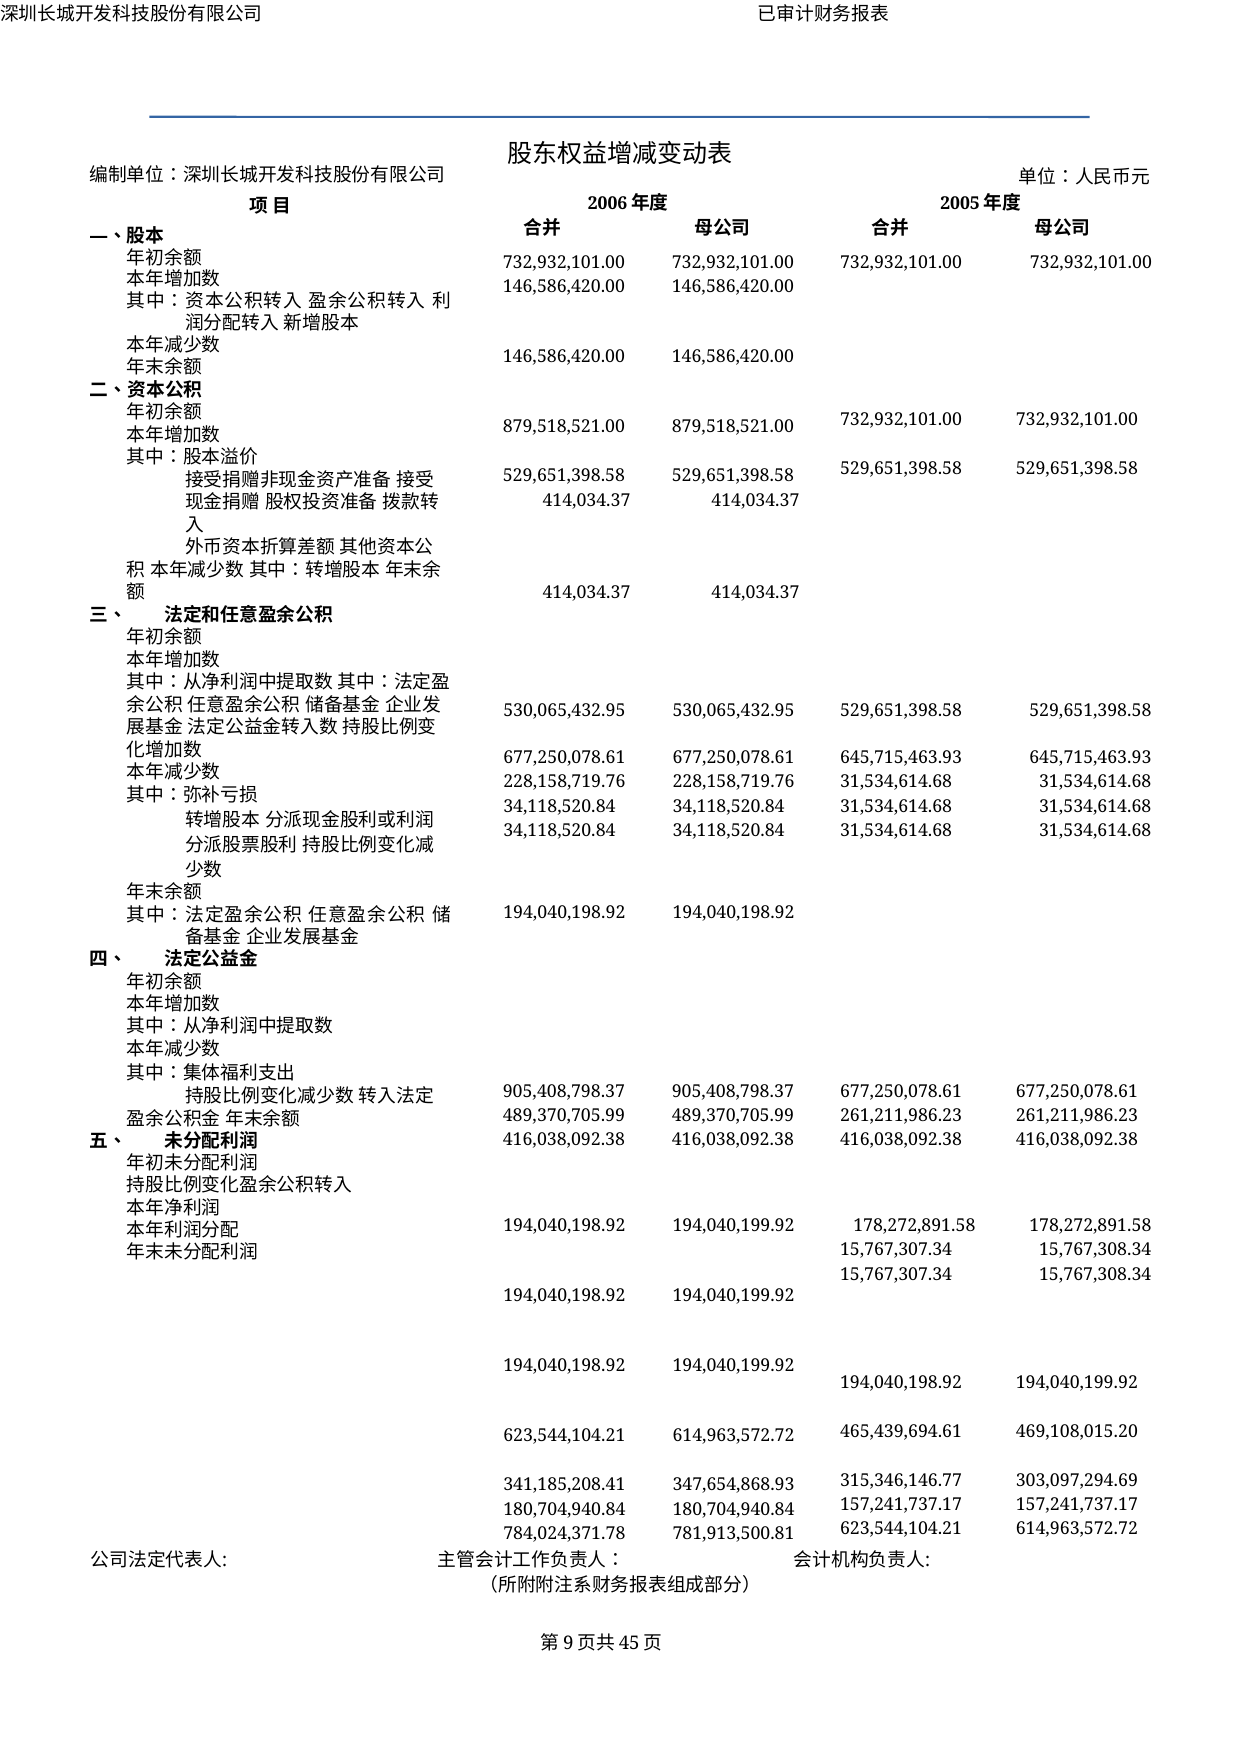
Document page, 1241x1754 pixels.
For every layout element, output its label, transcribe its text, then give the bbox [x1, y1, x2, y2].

text 732,932,101.00 [840, 249, 976, 274]
text 年初余额 [89, 626, 451, 648]
text 五、 未分配利润 [89, 1129, 451, 1152]
text 三、 法定和任意盈余公积 [89, 603, 451, 626]
text 合并 母公司 合并 母公司 [523, 214, 1149, 240]
text 31,534,614.68 [1016, 793, 1151, 817]
text 414,034.37 [503, 487, 639, 511]
text 其中：从净利润中提取数 [89, 1015, 451, 1037]
text 261,211,986.23 [1016, 1102, 1151, 1126]
text 469,108,015.20 [1016, 1418, 1152, 1442]
text 529,651,398.58 [1016, 698, 1151, 722]
text 194,040,198.92 [503, 1283, 639, 1307]
text 194,040,198.92 [503, 899, 639, 923]
text 677,250,078.61 [1016, 1078, 1151, 1102]
text 414,034.37 [672, 580, 808, 604]
text 732,932,101.00 [840, 406, 976, 430]
text 15,767,307.34 [840, 1237, 975, 1261]
text 194,040,199.92 [672, 1353, 808, 1377]
text 347,654,868.93 [672, 1472, 808, 1496]
text 677,250,078.61 [672, 745, 808, 769]
text 180,704,940.84 [672, 1496, 808, 1520]
text 677,250,078.61 [503, 745, 639, 769]
text 180,704,940.84 [503, 1496, 639, 1520]
text 194,040,198.92 [503, 1353, 639, 1377]
text 146,586,420.00 [503, 344, 639, 368]
text 623,544,104.21 [840, 1516, 975, 1540]
text 614,963,572.72 [672, 1423, 808, 1447]
text 194,040,198.92 [503, 1213, 639, 1237]
text 会计机构负责人: [794, 1546, 948, 1572]
text 178,272,891.58 [1016, 1213, 1151, 1237]
text 2006年度 2005年度 [523, 189, 1149, 214]
text 31,534,614.68 [840, 769, 975, 793]
text 416,038,092.38 [672, 1126, 808, 1151]
text 34,118,520.84 [503, 817, 639, 841]
text 194,040,199.92 [672, 1283, 808, 1307]
text 编制单位：深圳长城开发科技股份有限公司 [89, 163, 451, 186]
text 645,715,463.93 [1016, 745, 1151, 769]
text 其中：弥补亏损 [89, 783, 451, 806]
text 315,346,146.77 [840, 1467, 975, 1492]
text 股东权益增减变动表 [506, 136, 734, 170]
text 本年增加数 [89, 268, 451, 290]
text 34,118,520.84 [672, 817, 808, 841]
text 623,544,104.21 [503, 1423, 639, 1447]
text 261,211,986.23 [840, 1102, 975, 1126]
text ―、股本 [89, 225, 451, 247]
text 341,185,208.41 [503, 1472, 639, 1496]
text 31,534,614.68 [1016, 817, 1151, 841]
text 146,586,420.00 [672, 274, 808, 298]
text 529,651,398.58 [503, 463, 639, 487]
text 905,408,798.37 [503, 1078, 639, 1102]
text 本年增加数 [89, 648, 451, 671]
text 年末余额 [89, 356, 451, 378]
text 781,913,500.81 [672, 1520, 808, 1544]
text 529,651,398.58 [672, 463, 808, 487]
text 项 目 [89, 194, 451, 217]
text 年初余额 [89, 247, 451, 268]
text 本年净利润 [89, 1196, 451, 1219]
text 489,370,705.99 [503, 1102, 639, 1126]
text 784,024,371.78 [503, 1520, 639, 1544]
text 489,370,705.99 [672, 1102, 808, 1126]
text 31,534,614.68 [840, 793, 975, 817]
text 414,034.37 [672, 487, 808, 511]
text 年初未分配利润 [89, 1152, 451, 1174]
text 年末余额 [89, 881, 451, 903]
text 178,272,891.58 [840, 1213, 975, 1237]
text 二、 资本公积 [89, 378, 451, 401]
text 194,040,198.92 [840, 1369, 975, 1393]
text 677,250,078.61 [840, 1078, 975, 1102]
text 228,158,719.76 [503, 769, 639, 793]
text 年末未分配利润 [89, 1241, 451, 1263]
text 879,518,521.00 [503, 414, 639, 438]
text 主管会计工作负责人： [438, 1546, 763, 1572]
text 31,534,614.68 [840, 817, 975, 841]
text 年初余额 [89, 401, 451, 423]
text 34,118,520.84 [503, 793, 639, 817]
text 194,040,199.92 [672, 1213, 808, 1237]
text 四、 法定公益金 [89, 948, 451, 970]
text 持股比例变化盈余公积转入 [89, 1174, 451, 1196]
text 146,586,420.00 [672, 344, 808, 368]
text 接受捐赠非现金资产准备 接受现金捐赠 股权投资准备 拨款转入 [185, 468, 451, 536]
text 其中：集体福利支出 [89, 1059, 451, 1085]
text 194,040,198.92 [672, 899, 808, 923]
text 本年减少数 [89, 761, 451, 783]
text 外币资本折算差额 其他资本公积 本年减少数 其中：转增股本 年末余额 [127, 536, 451, 603]
text 单位：人民币元 [523, 163, 1149, 189]
text 529,651,398.58 [840, 455, 976, 479]
text 其中：股本溢价 [89, 446, 451, 468]
text 194,040,199.92 [1016, 1369, 1152, 1393]
text 其中：资本公积转入 盈余公积转入 利润分配转入 新增股本 [127, 290, 451, 333]
text 15,767,307.34 [840, 1261, 975, 1285]
text 34,118,520.84 [672, 793, 808, 817]
text 732,932,101.00 [672, 249, 808, 274]
text 529,651,398.58 [840, 698, 975, 722]
text 416,038,092.38 [840, 1126, 975, 1151]
text 530,065,432.95 [503, 698, 639, 722]
text 转增股本 分派现金股利或利润 分派股票股利 持股比例变化减少数 [185, 806, 451, 881]
text 416,038,092.38 [503, 1126, 639, 1151]
text 905,408,798.37 [672, 1078, 808, 1102]
text 本年增加数 [89, 423, 451, 446]
text 465,439,694.61 [840, 1418, 975, 1442]
text 31,534,614.68 [1016, 769, 1151, 793]
text 其中：从净利润中提取数 其中：法定盈余公积 任意盈余公积 储备基金 企业发展基金 法定公益金转入数 持股比例变化增加数 [127, 671, 451, 761]
text 157,241,737.17 [840, 1492, 975, 1516]
text 本年减少数 [89, 333, 451, 356]
text 持股比例变化减少数 转入法定盈余公积金 年末余额 [127, 1085, 451, 1129]
text 614,963,572.72 [1016, 1516, 1152, 1540]
text 414,034.37 [503, 580, 639, 604]
text 公司法定代表人: [91, 1546, 245, 1572]
text 879,518,521.00 [672, 414, 808, 438]
text 其中：法定盈余公积 任意盈余公积 储备基金 企业发展基金 [127, 903, 451, 948]
text （所附附注系财务报表组成部分） [438, 1572, 763, 1597]
text 732,932,101.00 [1016, 406, 1152, 430]
text 本年利润分配 [89, 1219, 451, 1241]
text 146,586,420.00 [503, 274, 639, 298]
text 15,767,308.34 [1016, 1261, 1151, 1285]
text 529,651,398.58 [1016, 455, 1152, 479]
text 732,932,101.00 [503, 249, 639, 274]
text 530,065,432.95 [672, 698, 808, 722]
text 645,715,463.93 [840, 745, 975, 769]
text 15,767,308.34 [1016, 1237, 1151, 1261]
text 年初余额 [89, 970, 451, 992]
text 157,241,737.17 [1016, 1492, 1152, 1516]
text 416,038,092.38 [1016, 1126, 1151, 1151]
text 本年减少数 [89, 1037, 451, 1059]
text 228,158,719.76 [672, 769, 808, 793]
text 303,097,294.69 [1016, 1467, 1152, 1492]
text 本年增加数 [89, 992, 451, 1015]
text 732,932,101.00 [1016, 249, 1152, 274]
